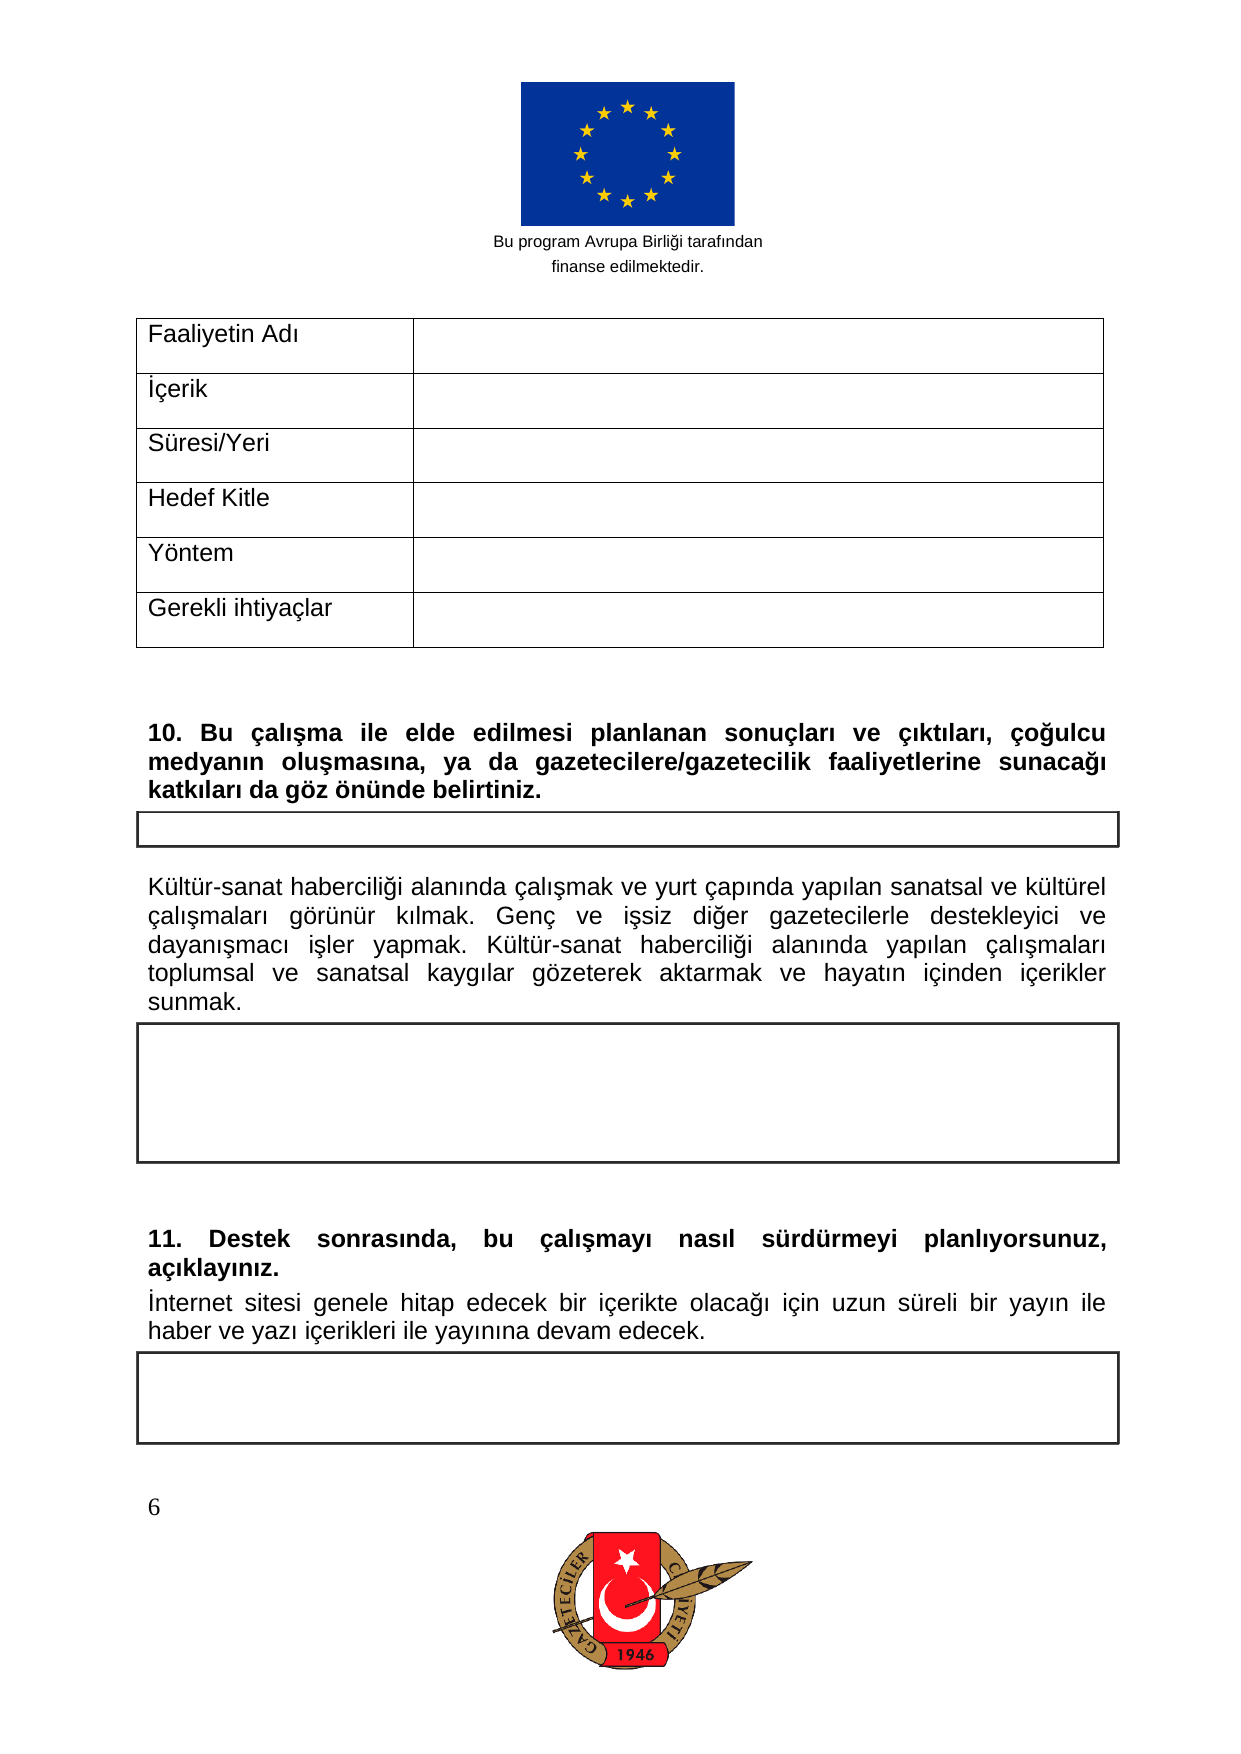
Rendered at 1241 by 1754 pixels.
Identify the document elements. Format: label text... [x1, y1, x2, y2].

table_cell [414, 429, 1103, 482]
table_cell [414, 374, 1103, 427]
picture [521, 82, 735, 226]
table_cell Hedef Kitle [137, 483, 413, 537]
table_cell Gerekli ihtiyaçlar [137, 593, 413, 647]
table_cell İçerik [137, 374, 413, 427]
picture [499, 1527, 757, 1674]
table_cell [414, 483, 1103, 537]
table_header Faaliyetin Adı [137, 319, 413, 372]
table_cell Yöntem [137, 538, 413, 592]
table_cell Süresi/Yeri [137, 429, 413, 482]
text İnternet sitesi genele hitap edecek bir içerikte olacağı için uzun süreli bir yayın ile haber ve yazı içerikleri ile yayınına devam edecek. [148, 1287, 1108, 1345]
text 10. Bu çalışma ile elde edilmesi planlanan sonuçları ve çıktıları, çoğulcu medyanın oluşmasına, ya da gazetecilere/gazetecilik faaliyetlerine sunacağı katkıları da göz önünde belirtiniz. [148, 718, 1108, 804]
text Kültür-sanat haberciliği alanında çalışmak ve yurt çapında yapılan sanatsal ve kültürel çalışmaları görünür kılmak. Genç ve işsiz diğer gazetecilerle destekleyici ve dayanışmacı işler yapmak. Kültür-sanat haberciliği alanında yapılan çalışmaları toplumsal ve sanatsal kaygılar gözeterek aktarmak ve hayatın içinden içerikler sunmak. [148, 872, 1108, 1016]
table_cell [414, 593, 1103, 647]
table_header [414, 319, 1103, 372]
text 11. Destek sonrasında, bu çalışmayı nasıl sürdürmeyi planlıyorsunuz, açıklayınız. [148, 1224, 1108, 1281]
table_cell [414, 538, 1103, 592]
